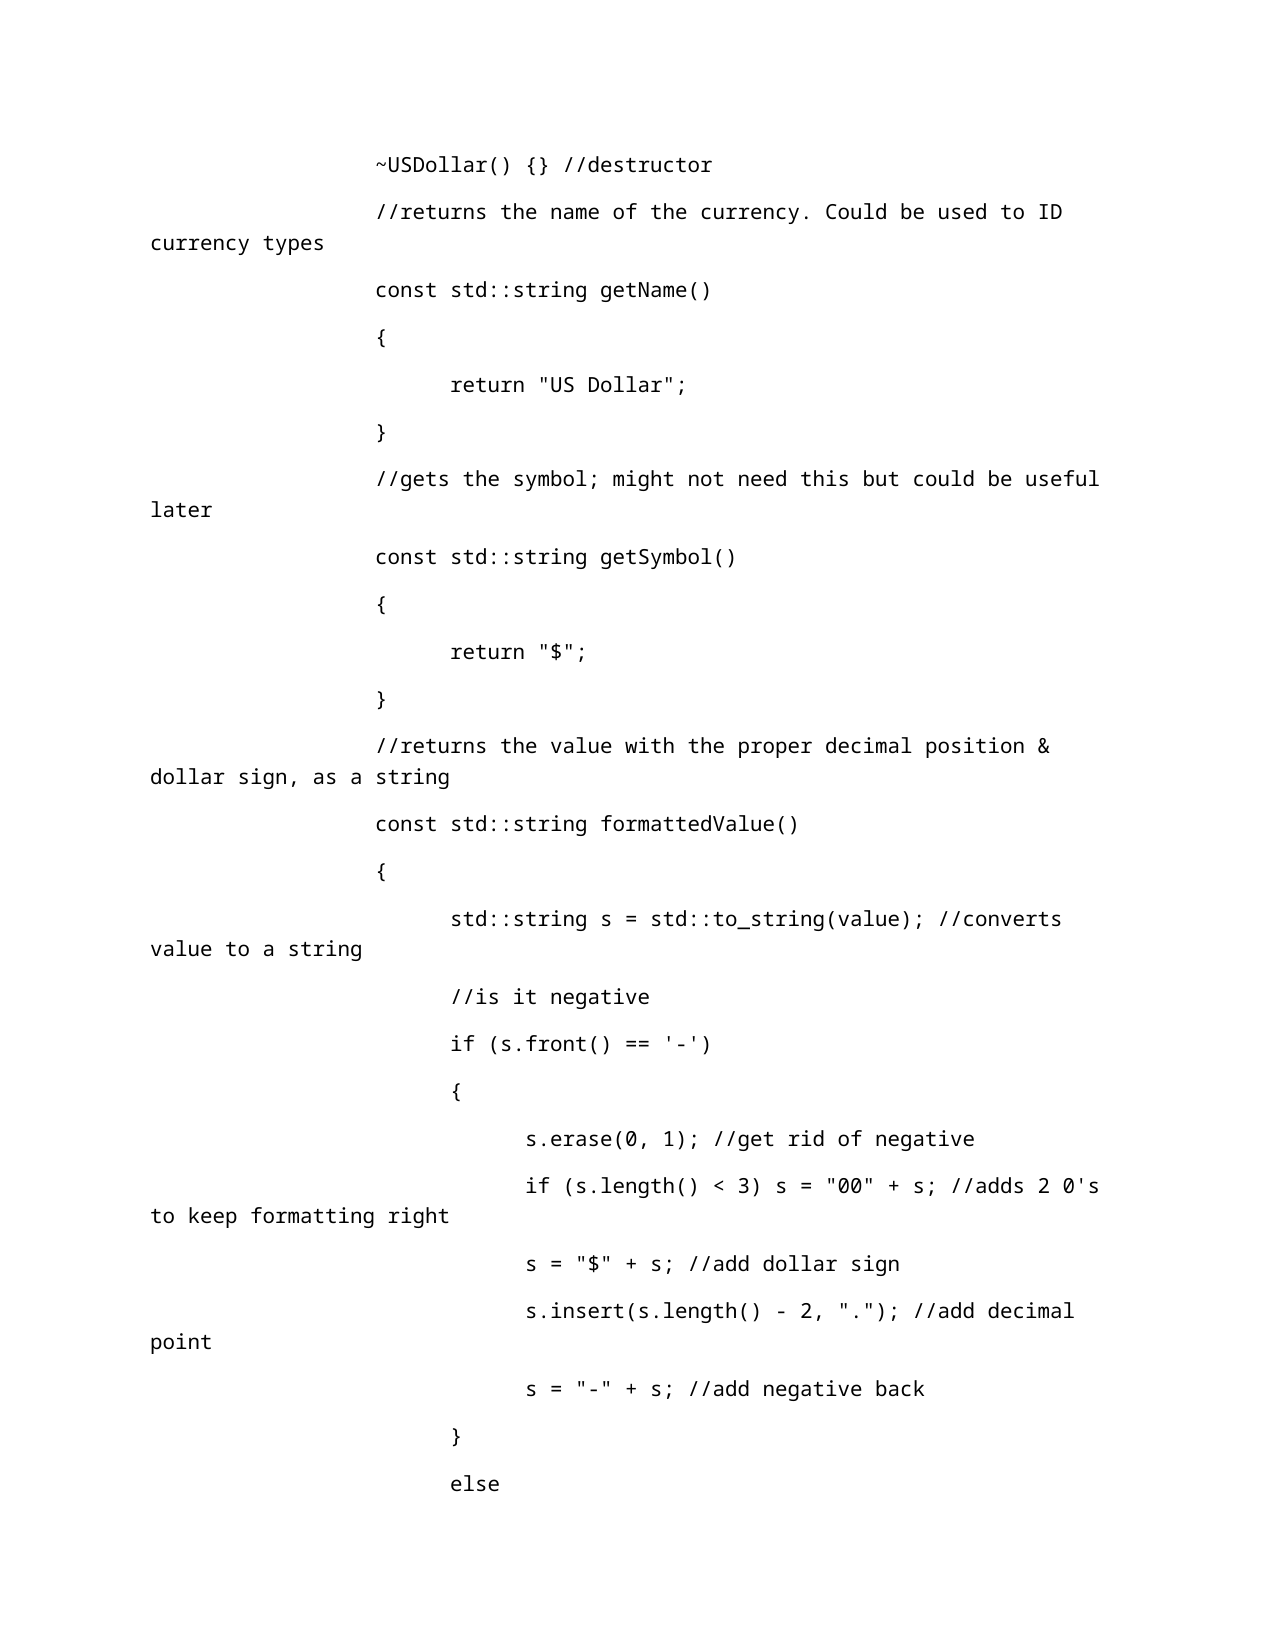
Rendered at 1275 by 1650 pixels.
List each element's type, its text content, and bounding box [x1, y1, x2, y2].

text std::string s = std::to_string(value); //converts value to a string [150, 904, 1125, 963]
text //returns the value with the proper decimal position & dollar sign, as a string [150, 731, 1125, 791]
text s = "$" + s; //add dollar sign [150, 1249, 1125, 1277]
text return "$"; [150, 637, 1125, 665]
text { [150, 1076, 1125, 1105]
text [150, 1171, 1125, 1230]
text else [150, 1469, 1125, 1497]
text { [150, 322, 1125, 351]
text } [150, 684, 1125, 713]
text s.erase(0, 1); //get rid of negative [150, 1124, 1125, 1152]
text //is it negative [150, 982, 1125, 1010]
text } [150, 1421, 1125, 1450]
text { [150, 589, 1125, 618]
text const std::string formattedValue() [150, 809, 1125, 838]
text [150, 1296, 1125, 1355]
text const std::string getSymbol() [150, 542, 1125, 571]
text //gets the symbol; might not need this but could be useful later [150, 464, 1125, 523]
text return "US Dollar"; [150, 370, 1125, 398]
text } [150, 417, 1125, 446]
text const std::string getName() [150, 275, 1125, 304]
text //returns the name of the currency. Could be used to ID currency types [150, 197, 1125, 256]
text ~USDollar() {} //destructor [150, 150, 1125, 178]
text s = "-" + s; //add negative back [150, 1374, 1125, 1403]
text { [150, 857, 1125, 885]
text if (s.front() == '-') [150, 1029, 1125, 1058]
